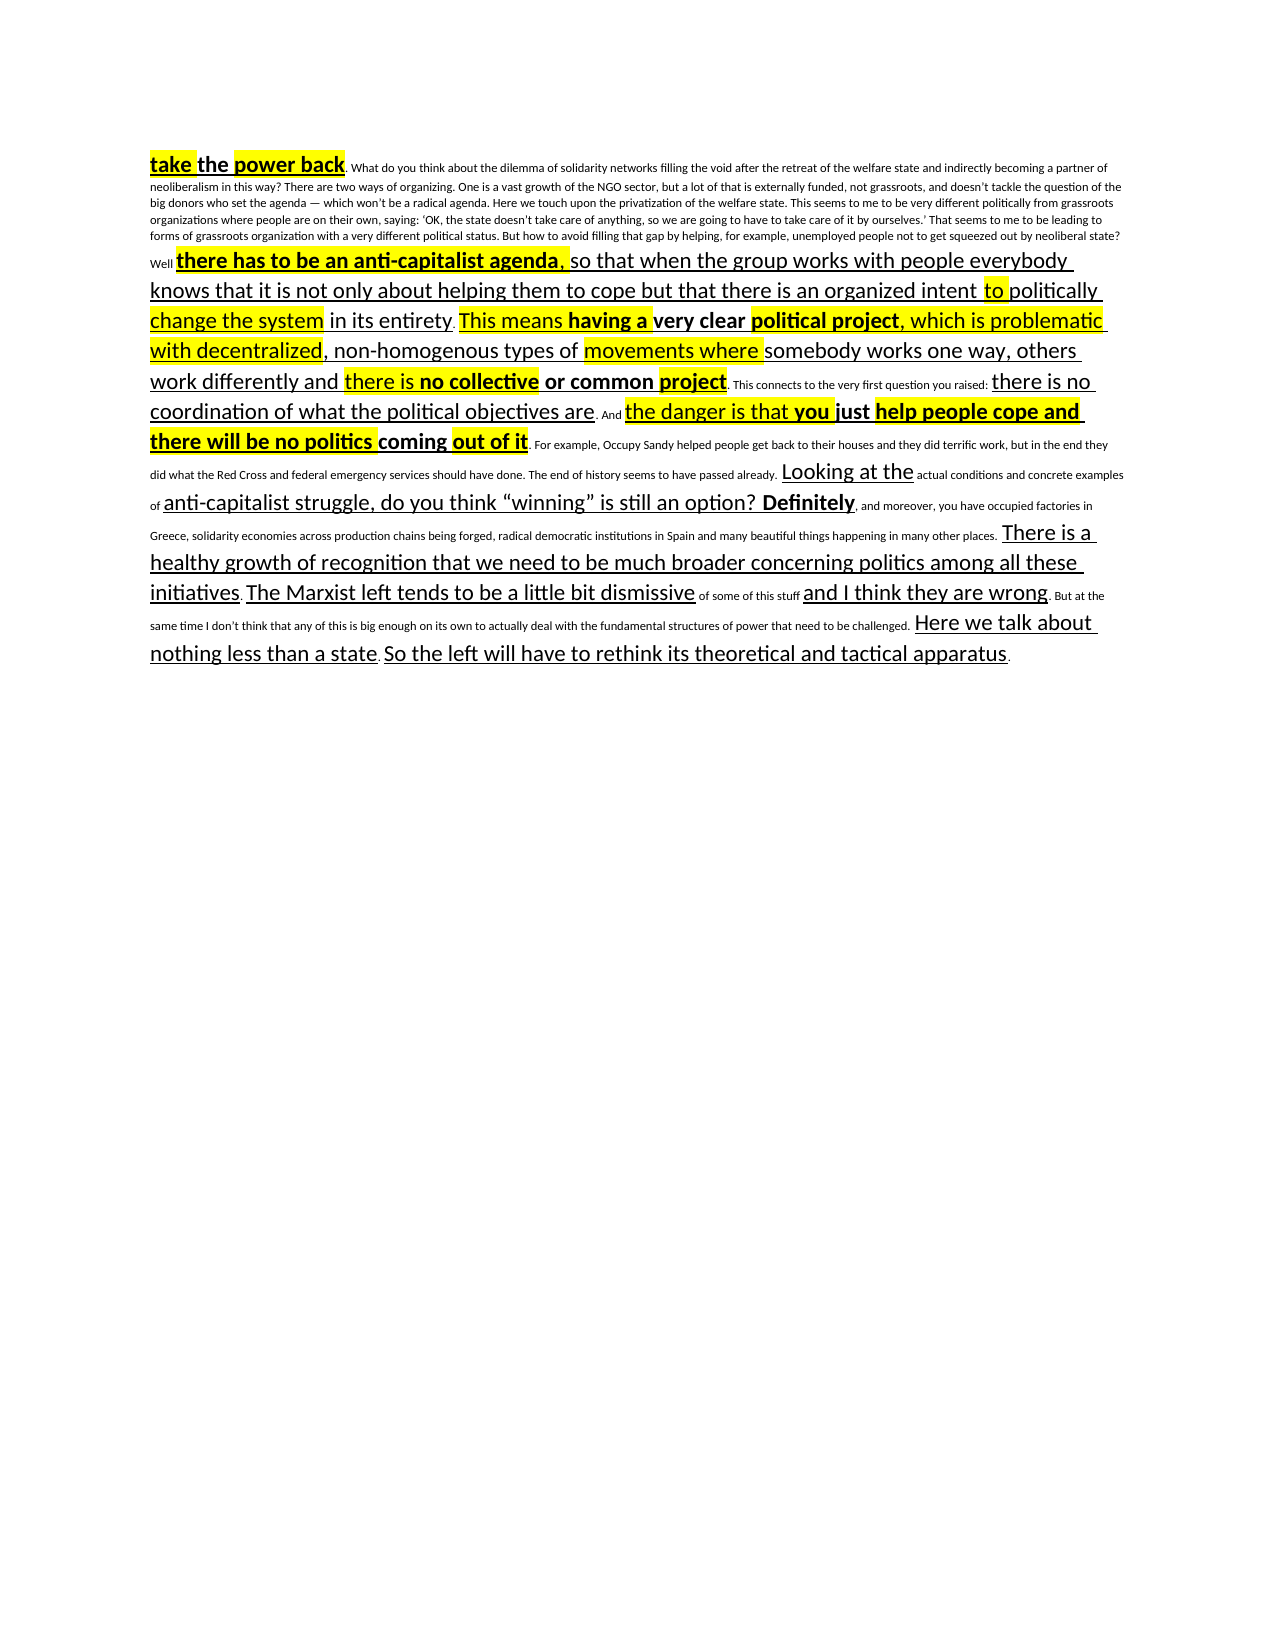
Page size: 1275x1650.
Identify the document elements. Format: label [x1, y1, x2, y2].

text [150, 150, 1125, 667]
